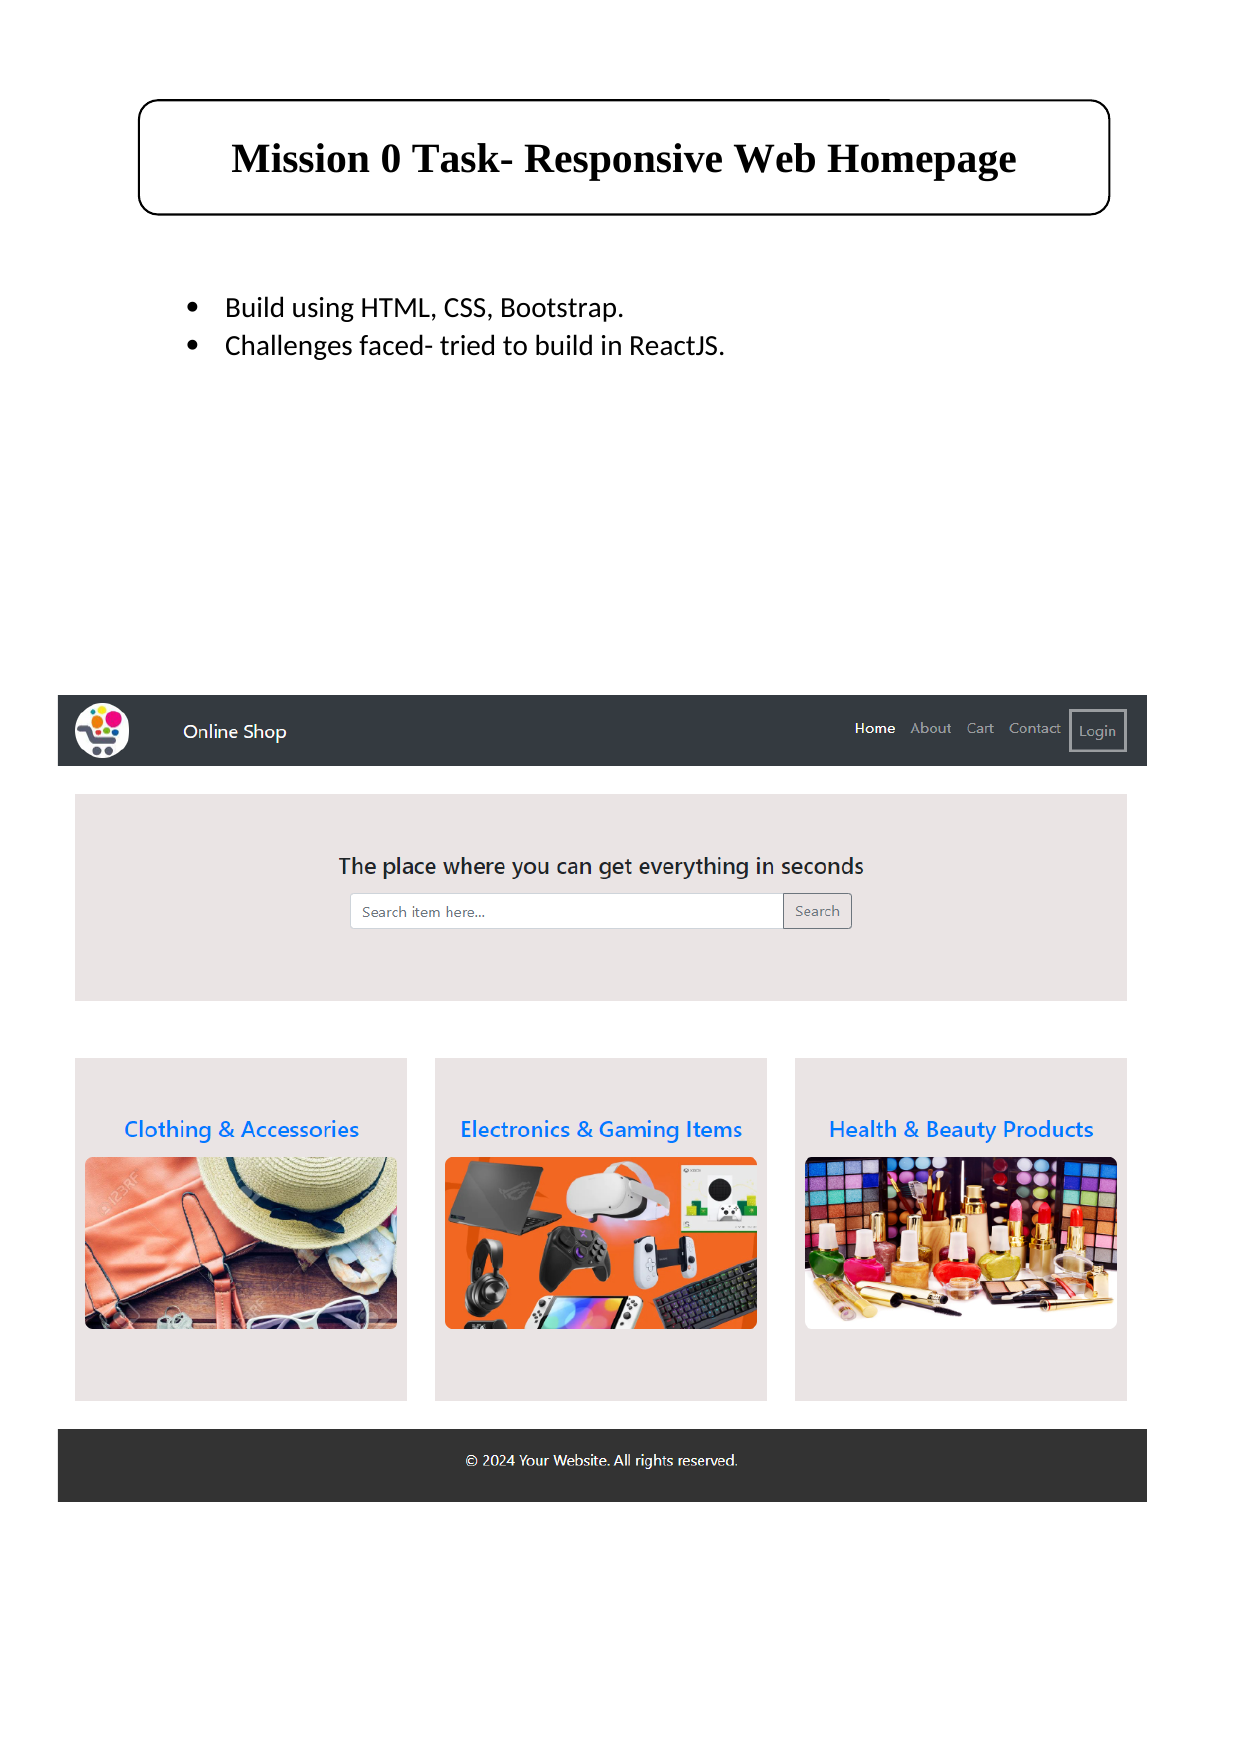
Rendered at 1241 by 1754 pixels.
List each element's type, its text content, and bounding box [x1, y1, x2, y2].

list Challenges faced- tried to build in ReactJS. [187, 327, 1090, 363]
picture [57, 695, 1147, 1502]
list Build using HTML, CSS, Bootstrap. [187, 289, 1090, 324]
